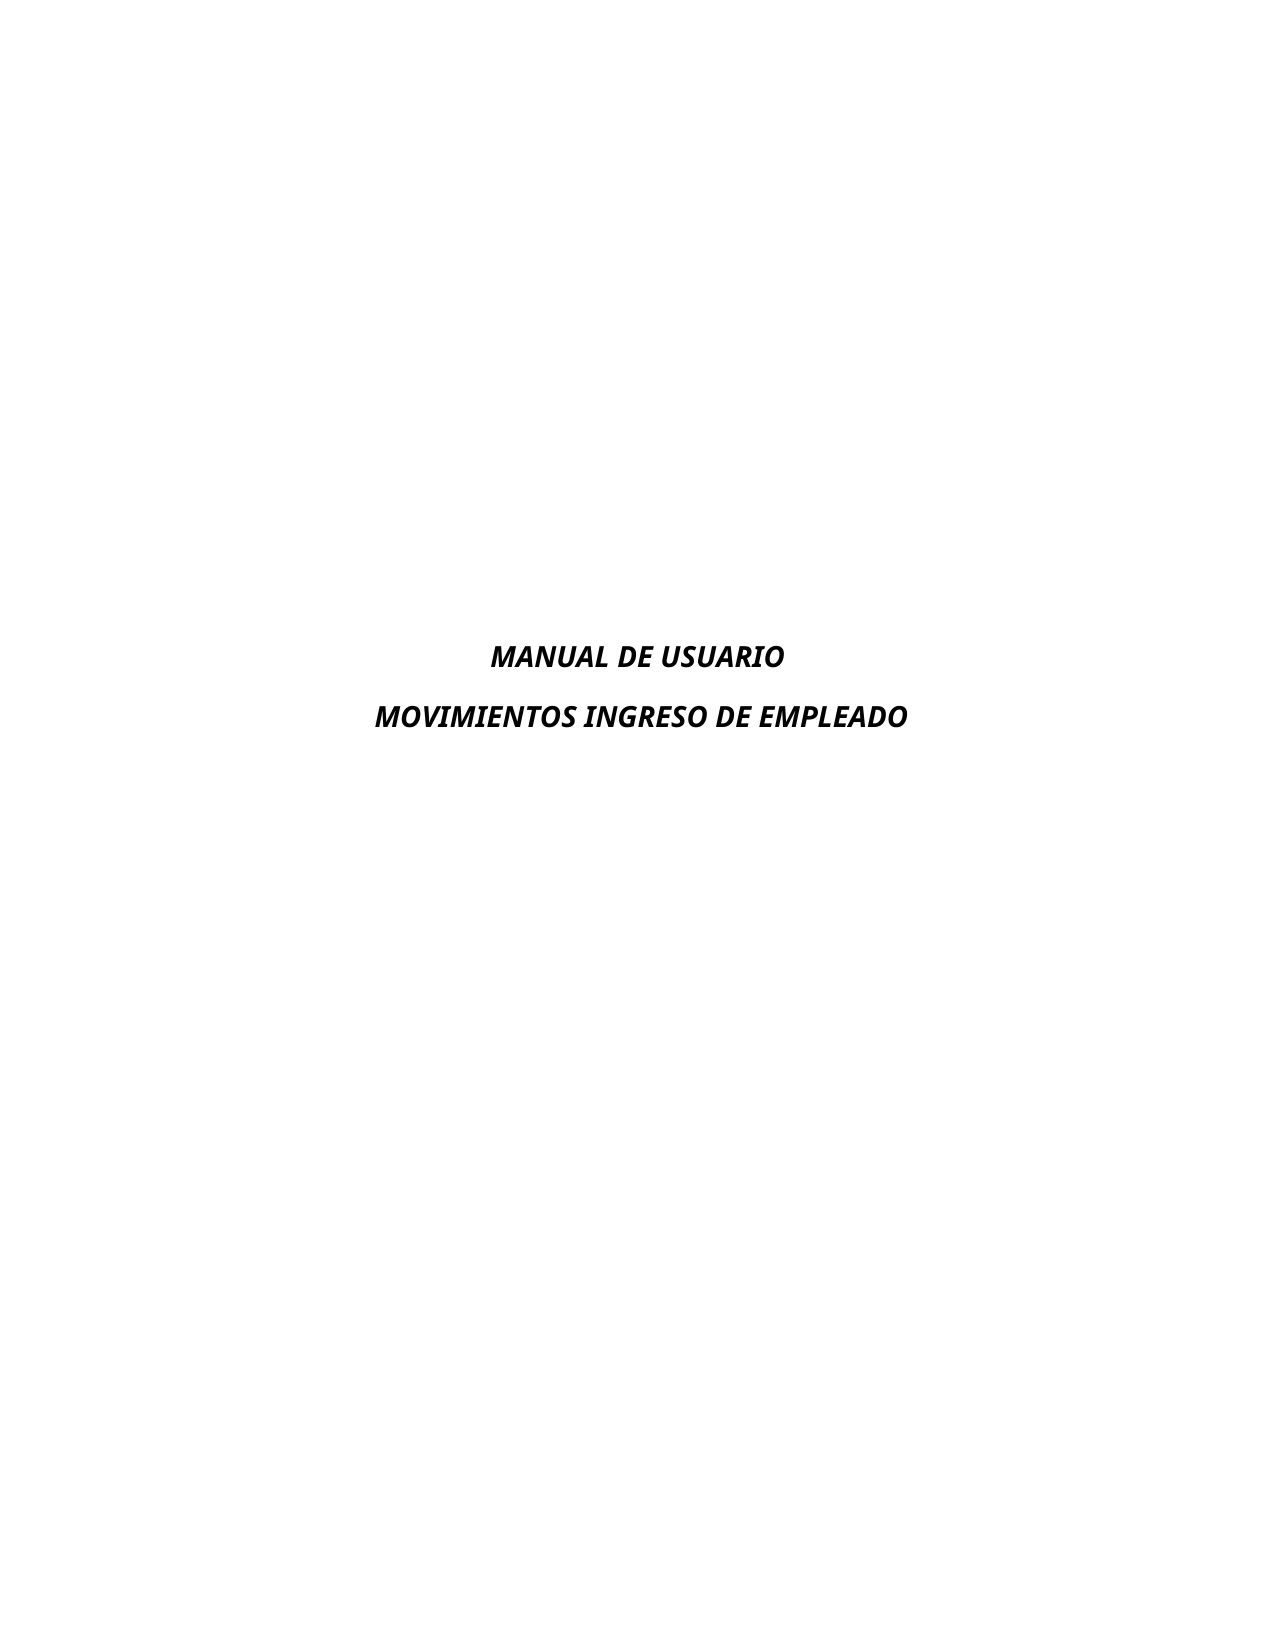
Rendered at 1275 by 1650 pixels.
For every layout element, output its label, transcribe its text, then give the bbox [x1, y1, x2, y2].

text MOVIMIENTOS INGRESO DE EMPLEADO [177, 696, 1098, 736]
text MANUAL DE USUARIO [177, 636, 1098, 676]
